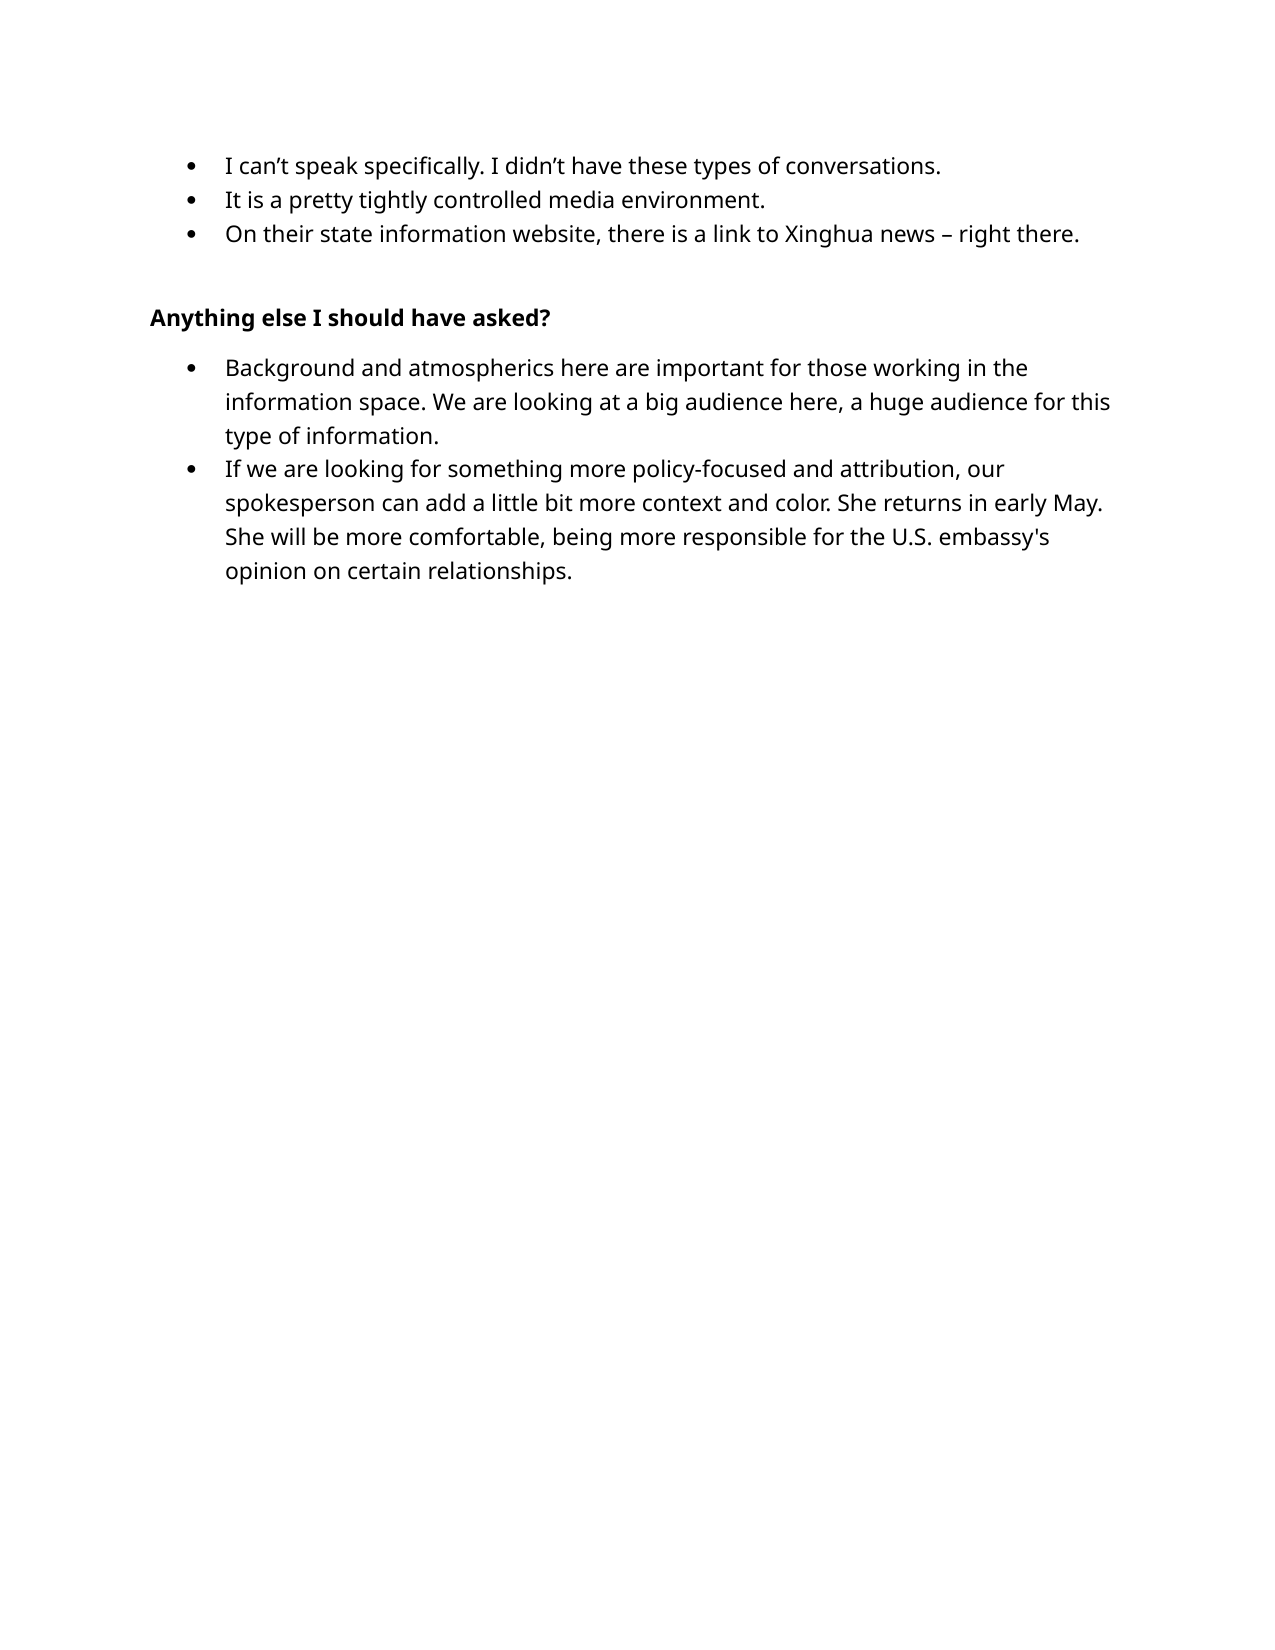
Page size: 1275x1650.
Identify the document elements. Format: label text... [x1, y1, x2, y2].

list On their state information website, there is a link to Xinghua news – right there. [187, 217, 1125, 249]
list It is a pretty tightly controlled media environment. [187, 184, 1125, 215]
list I can’t speak specifically. I didn’t have these types of conversations. [187, 150, 1125, 181]
list If we are looking for something more policy-focused and attribution, our spokesperson can add a little bit more context and color. She returns in early May. She will be more comfortable, being more responsible for the U.S. embassy's opinion on certain relationships. [187, 453, 1125, 586]
text Anything else I should have asked? [150, 302, 1125, 333]
list Background and atmospherics here are important for those working in the information space. We are looking at a big audience here, a huge audience for this type of information. [187, 352, 1125, 451]
